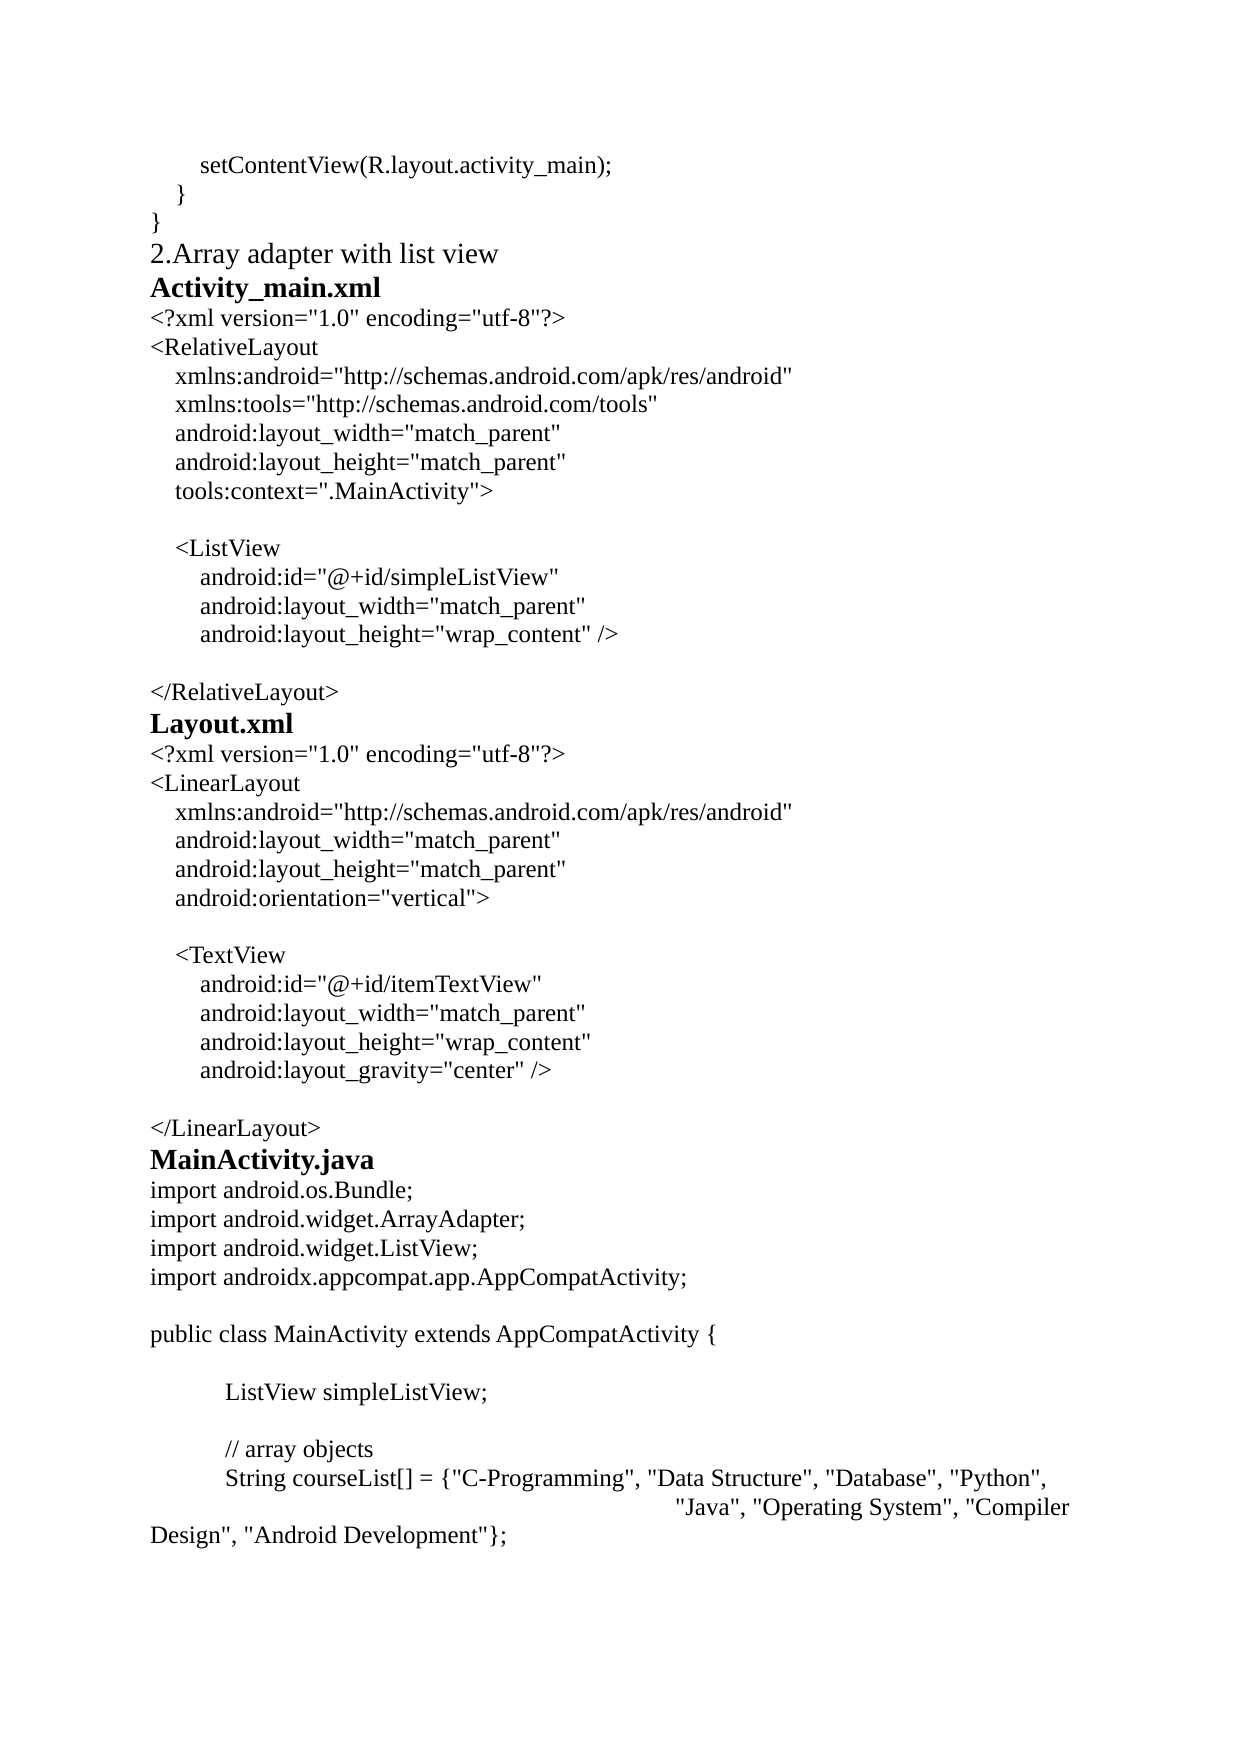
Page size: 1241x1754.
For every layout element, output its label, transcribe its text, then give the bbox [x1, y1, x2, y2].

text import android.os.Bundle; [150, 1175, 1090, 1204]
text android:layout_height="wrap_content" /> [150, 619, 1090, 648]
text tools:context=".MainActivity"> [150, 476, 1090, 504]
text android:layout_width="match_parent" [150, 418, 1090, 447]
text xmlns:android="http://schemas.android.com/apk/res/android" [150, 361, 1090, 389]
text setContentView(R.layout.activity_main); [150, 150, 1090, 179]
text <TextView [150, 941, 1090, 969]
text android:id="@+id/simpleListView" [150, 562, 1090, 591]
text <ListView [150, 533, 1090, 562]
text android:layout_width="match_parent" [150, 591, 1090, 619]
text import android.widget.ArrayAdapter; [150, 1204, 1090, 1233]
text "Java", "Operating System", "Compiler Design", "Android Development"}; [150, 1492, 1090, 1549]
text public class MainActivity extends AppCompatActivity { [150, 1319, 1090, 1348]
text String courseList[] = {"C-Programming", "Data Structure", "Database", "Python", [150, 1463, 1090, 1492]
text xmlns:tools="http://schemas.android.com/tools" [150, 389, 1090, 418]
text android:layout_width="match_parent" [150, 998, 1090, 1027]
text android:orientation="vertical"> [150, 883, 1090, 912]
text Layout.xml [150, 706, 1090, 739]
text android:id="@+id/itemTextView" [150, 969, 1090, 998]
text import android.widget.ListView; [150, 1233, 1090, 1262]
text android:layout_width="match_parent" [150, 826, 1090, 854]
text } [150, 207, 1090, 236]
text android:layout_height="match_parent" [150, 447, 1090, 476]
text </RelativeLayout> [150, 677, 1090, 706]
text <?xml version="1.0" encoding="utf-8"?> [150, 739, 1090, 768]
text ListView simpleListView; [150, 1377, 1090, 1405]
text <?xml version="1.0" encoding="utf-8"?> [150, 303, 1090, 332]
text <LinearLayout [150, 768, 1090, 797]
text <RelativeLayout [150, 332, 1090, 361]
text import androidx.appcompat.app.AppCompatActivity; [150, 1262, 1090, 1290]
text // array objects [150, 1434, 1090, 1463]
text android:layout_gravity="center" /> [150, 1056, 1090, 1084]
text xmlns:android="http://schemas.android.com/apk/res/android" [150, 797, 1090, 826]
text 2.Array adapter with list view [150, 236, 1090, 270]
text </LinearLayout> [150, 1113, 1090, 1142]
text Activity_main.xml [150, 270, 1090, 303]
text android:layout_height="wrap_content" [150, 1027, 1090, 1056]
text MainActivity.java [150, 1142, 1090, 1175]
text } [150, 179, 1090, 207]
text android:layout_height="match_parent" [150, 854, 1090, 883]
